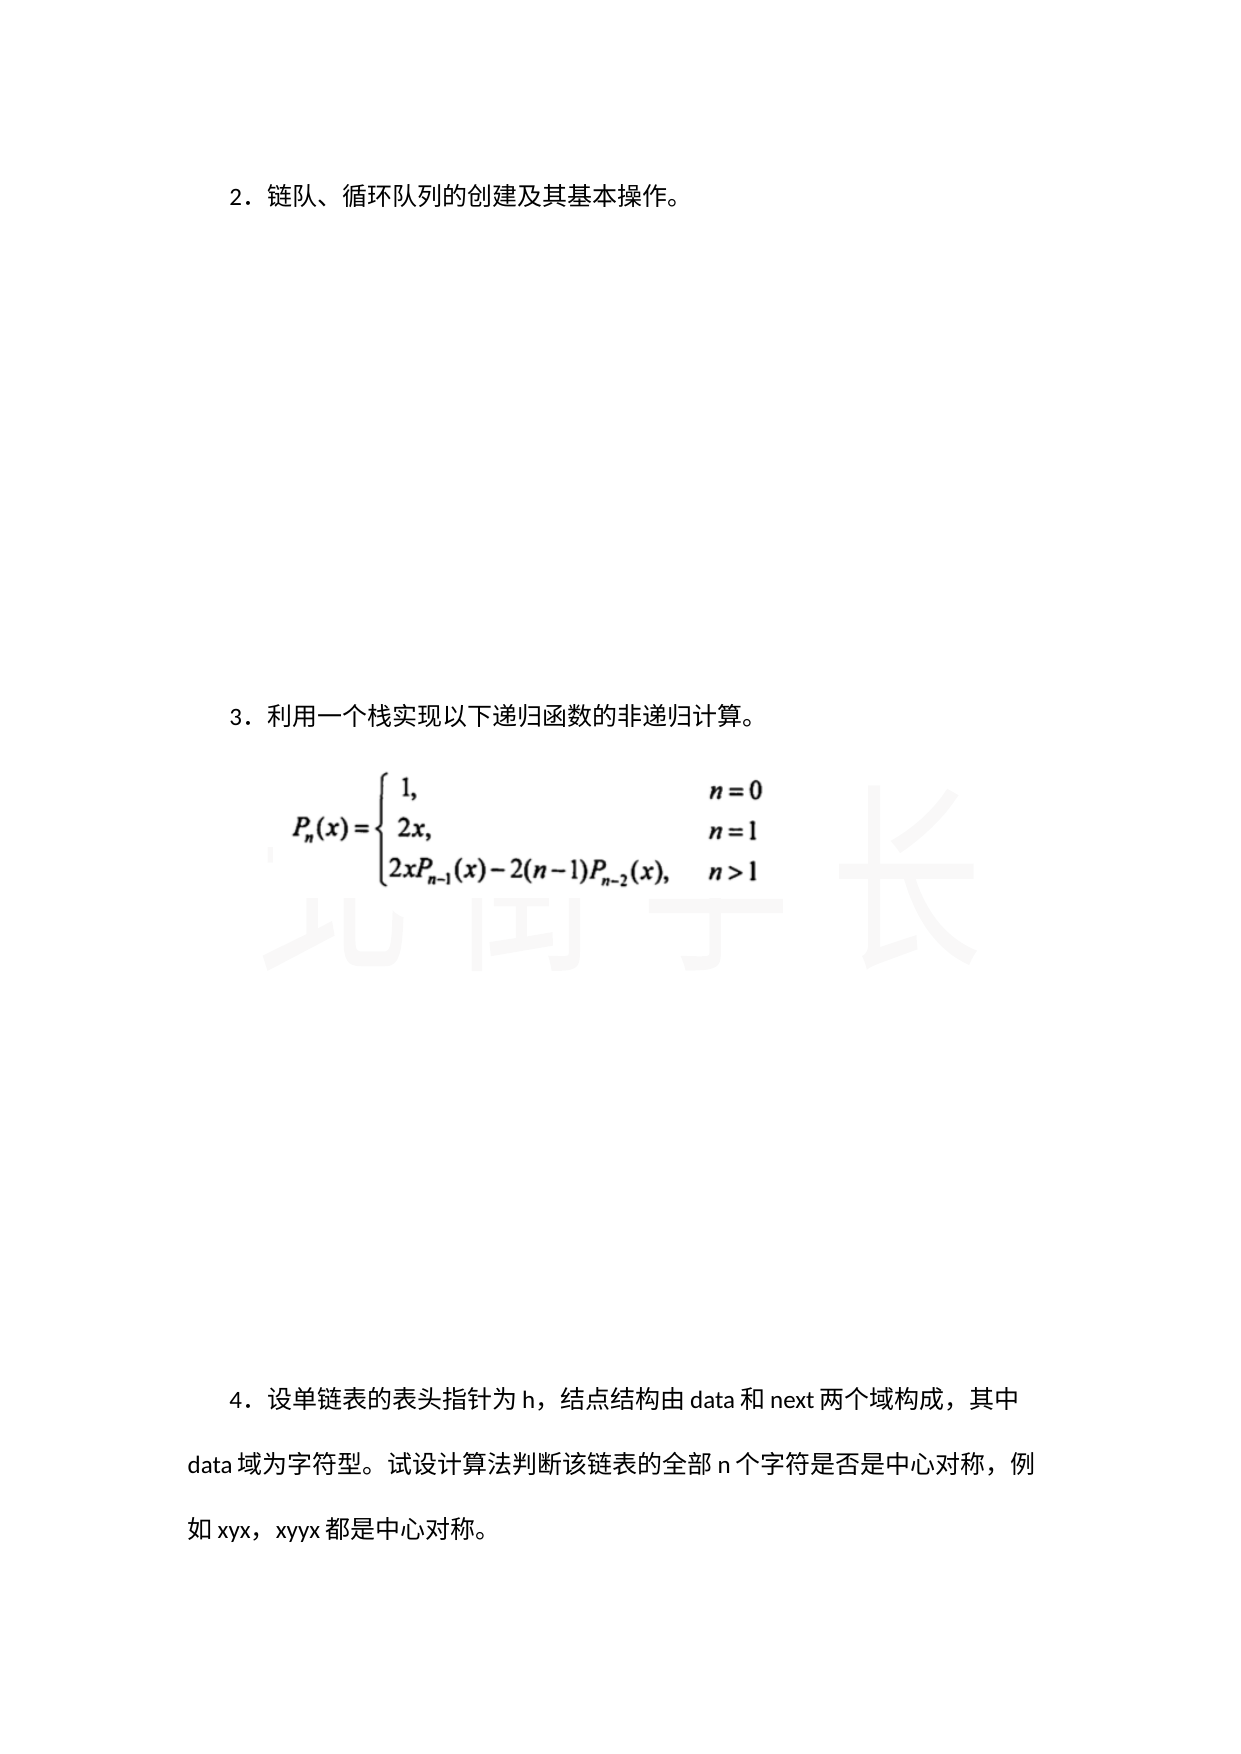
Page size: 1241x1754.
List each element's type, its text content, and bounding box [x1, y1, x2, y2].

list 利用一个栈实现以下递归函数的非递归计算。 [187, 682, 1053, 747]
list 链队、循环队列的创建及其基本操作。 [187, 162, 1053, 227]
list 设单链表的表头指针为h，结点结构由data和next两个域构成，其中data域为字符型。试设计算法判断该链表的全部n个字符是否是中心对称，例如xyx，xyyx都是中心对称。 [187, 1365, 1053, 1560]
picture [273, 759, 800, 898]
